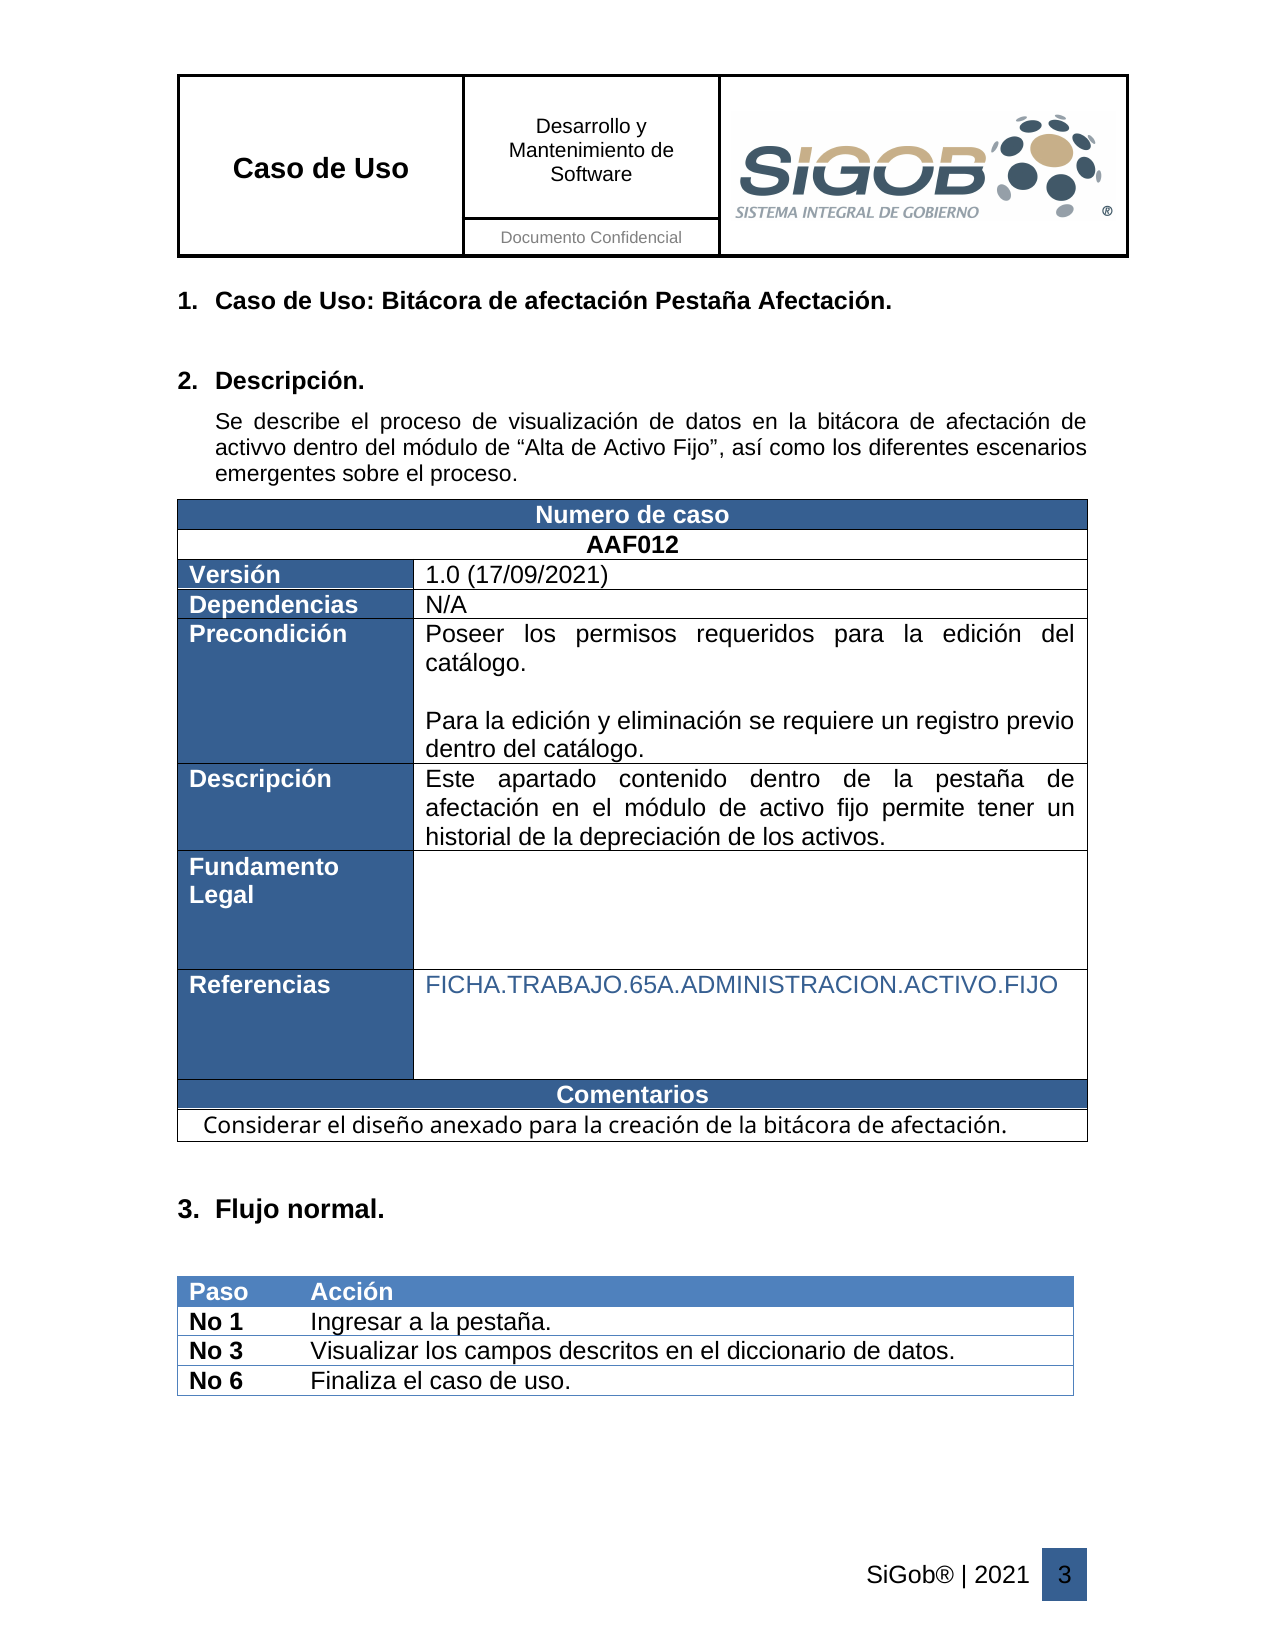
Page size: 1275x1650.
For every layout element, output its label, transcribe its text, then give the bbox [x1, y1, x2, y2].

table_cell Considerar el diseño anexado para la creación de la bitácora de afectación. [178, 1110, 1087, 1141]
table_cell Comentarios [178, 1080, 1087, 1108]
table_cell No 1 [178, 1307, 299, 1335]
text Se describe el proceso de visualización de datos en la bitácora de afectación de activvo dentro del módulo de “Alta de Activo Fijo”, así como los diferentes escenarios emergentes sobre el proceso. [215, 408, 1087, 487]
table_cell 1.0 (17/09/2021) [414, 560, 1087, 588]
table_cell No 3 [178, 1336, 299, 1365]
table_cell Descripción [178, 764, 413, 850]
table_header Acción [299, 1277, 1073, 1306]
table_cell [414, 851, 1087, 969]
table_header Paso [178, 1277, 299, 1306]
list Descripción. [177, 366, 1087, 395]
table_cell Poseer los permisos requeridos para la edición del catálogo. Para la edición y eliminación se requiere un registro previo dentro del catálogo. [414, 619, 1087, 763]
table_cell Versión [178, 560, 413, 588]
table_cell AAF012 [178, 530, 1087, 559]
list Flujo normal. [177, 1193, 1087, 1224]
list Caso de Uso: Bitácora de afectación Pestaña Afectación. [177, 286, 1087, 315]
table_cell Ingresar a la pestaña. [299, 1307, 1073, 1335]
table_cell Finaliza el caso de uso. [299, 1366, 1073, 1395]
picture [730, 111, 1117, 221]
table_cell Referencias [178, 970, 413, 1079]
table_cell Este apartado contenido dentro de la pestaña de afectación en el módulo de activo fijo permite tener un historial de la depreciación de los activos. [414, 764, 1087, 850]
table_cell Visualizar los campos descritos en el diccionario de datos. [299, 1336, 1073, 1365]
table_cell N/A [414, 590, 1087, 618]
table_cell No 6 [178, 1366, 299, 1395]
table_cell Dependencias [178, 590, 413, 618]
table_header Numero de caso [178, 500, 1087, 529]
table_cell Fundamento Legal [178, 851, 413, 969]
table_cell FICHA.TRABAJO.65A.ADMINISTRACION.ACTIVO.FIJO [414, 970, 1087, 1079]
table_cell Precondición [178, 619, 413, 763]
